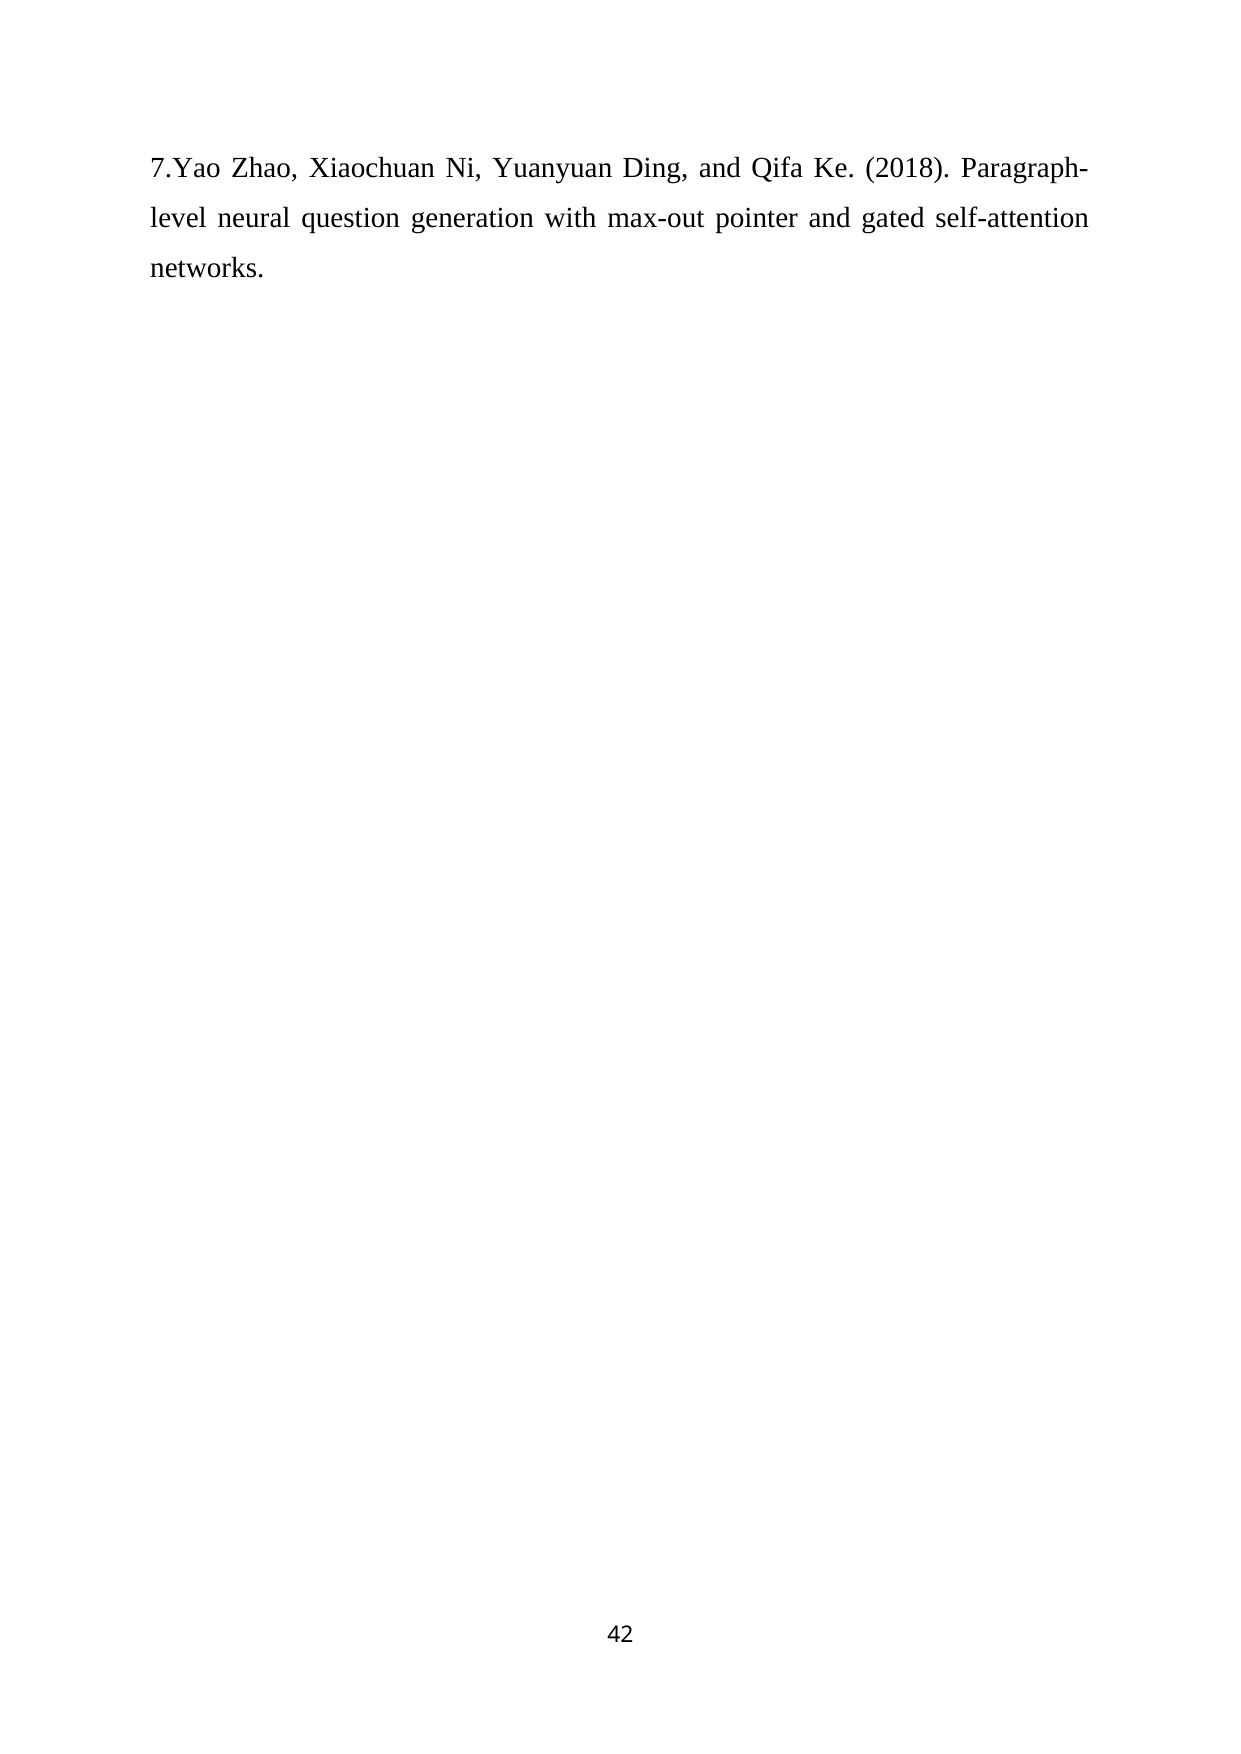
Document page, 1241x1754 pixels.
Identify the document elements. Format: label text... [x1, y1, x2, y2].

text 7.Yao Zhao, Xiaochuan Ni, Yuanyuan Ding, and Qifa Ke. (2018). Paragraph-level neural question generation with max-out pointer and gated self-attention networks. [150, 150, 1090, 284]
